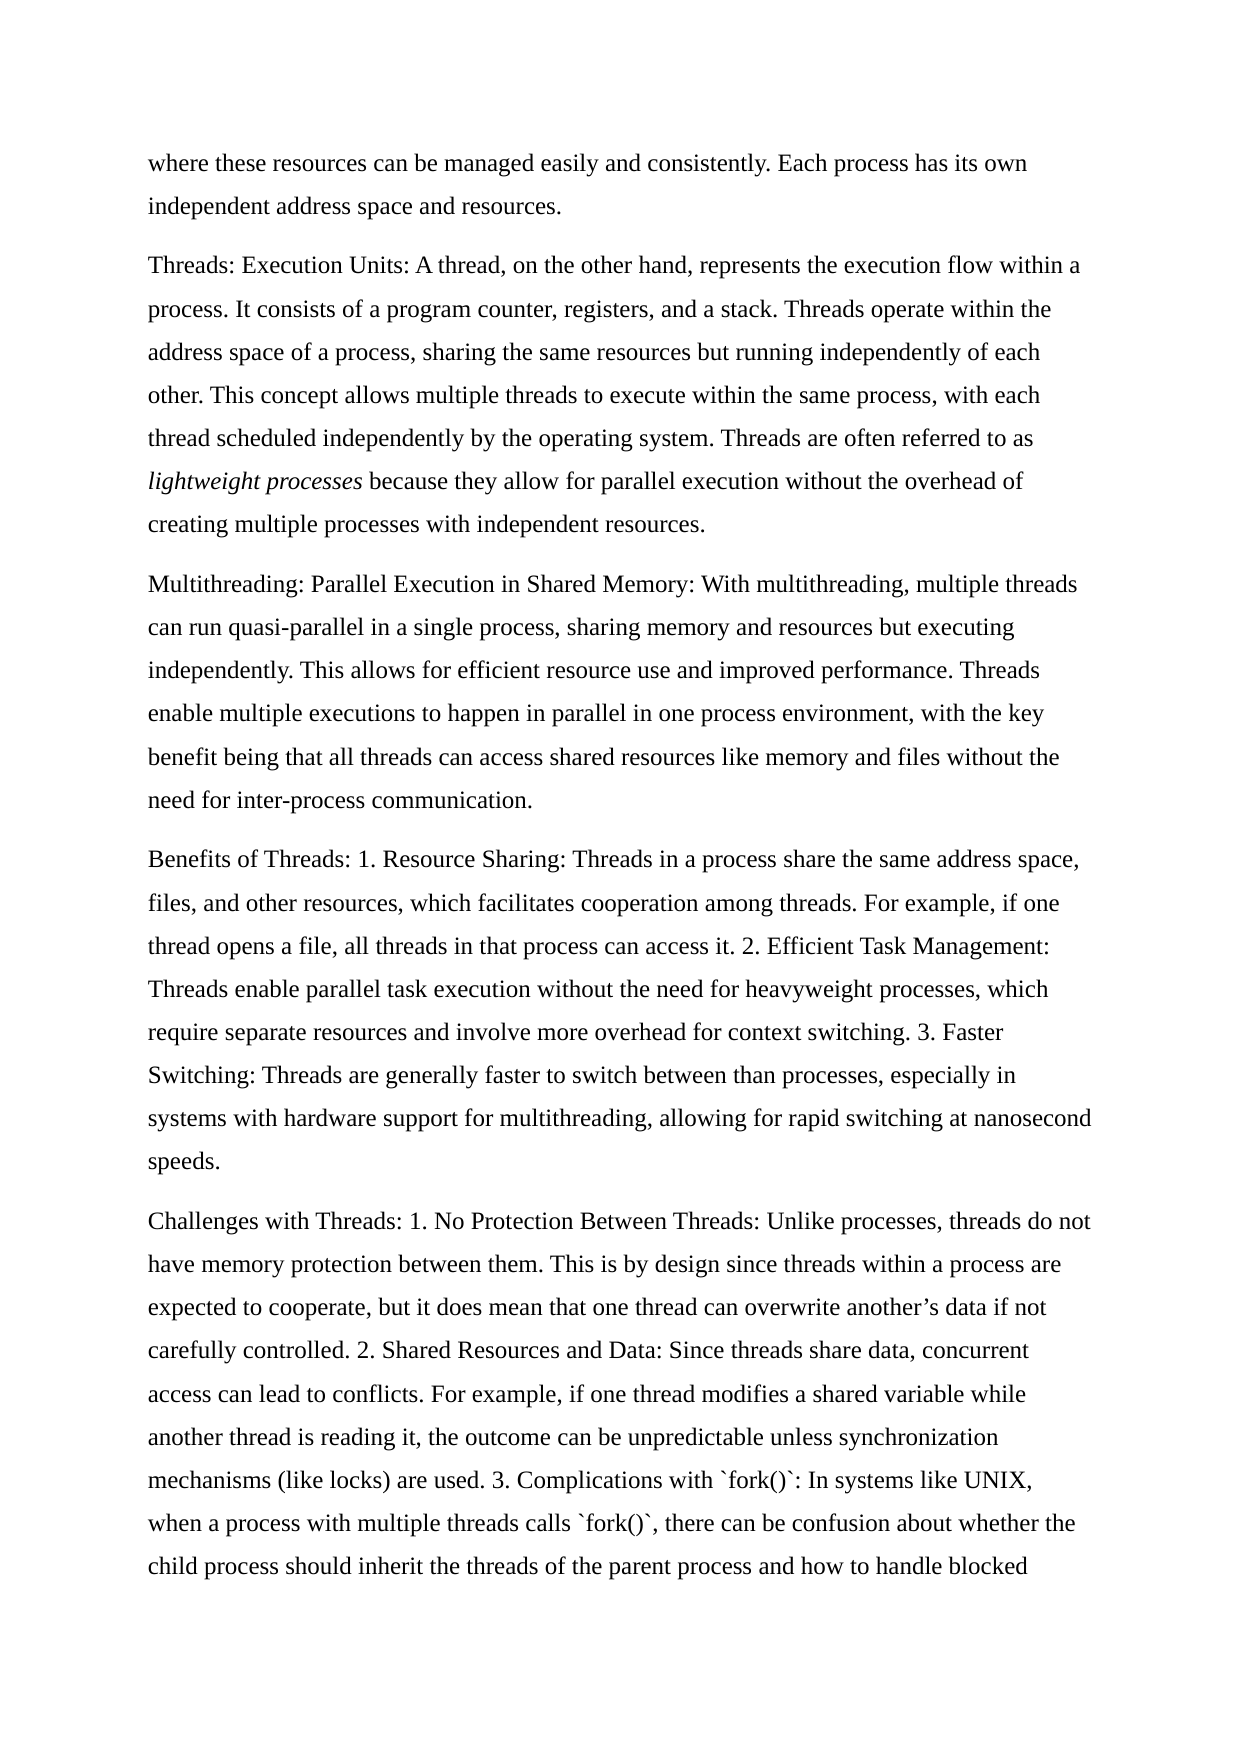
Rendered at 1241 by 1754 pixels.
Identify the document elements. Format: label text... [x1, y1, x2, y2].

text Benefits of Threads: 1. Resource Sharing: Threads in a process share the same address space, files, and other resources, which facilitates cooperation among threads. For example, if one thread opens a file, all threads in that process can access it. 2. Efficient Task Management: Threads enable parallel task execution without the need for heavyweight processes, which require separate resources and involve more overhead for context switching. 3. Faster Switching: Threads are generally faster to switch between than processes, especially in systems with hardware support for multithreading, allowing for rapid switching at nanosecond speeds. [148, 844, 1093, 1175]
text Multithreading: Parallel Execution in Shared Memory: With multithreading, multiple threads can run quasi-parallel in a single process, sharing memory and resources but executing independently. This allows for efficient resource use and improved performance. Threads enable multiple executions to happen in parallel in one process environment, with the key benefit being that all threads can access shared resources like memory and files without the need for inter-process communication. [148, 569, 1093, 813]
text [148, 1206, 1093, 1580]
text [148, 148, 1093, 219]
text Threads: Execution Units: A thread, on the other hand, represents the execution flow within a process. It consists of a program counter, registers, and a stack. Threads operate within the address space of a process, sharing the same resources but running independently of each other. This concept allows multiple threads to execute within the same process, with each thread scheduled independently by the operating system. Threads are often referred to as lightweight processes because they allow for parallel execution without the overhead of creating multiple processes with independent resources. [148, 251, 1093, 538]
